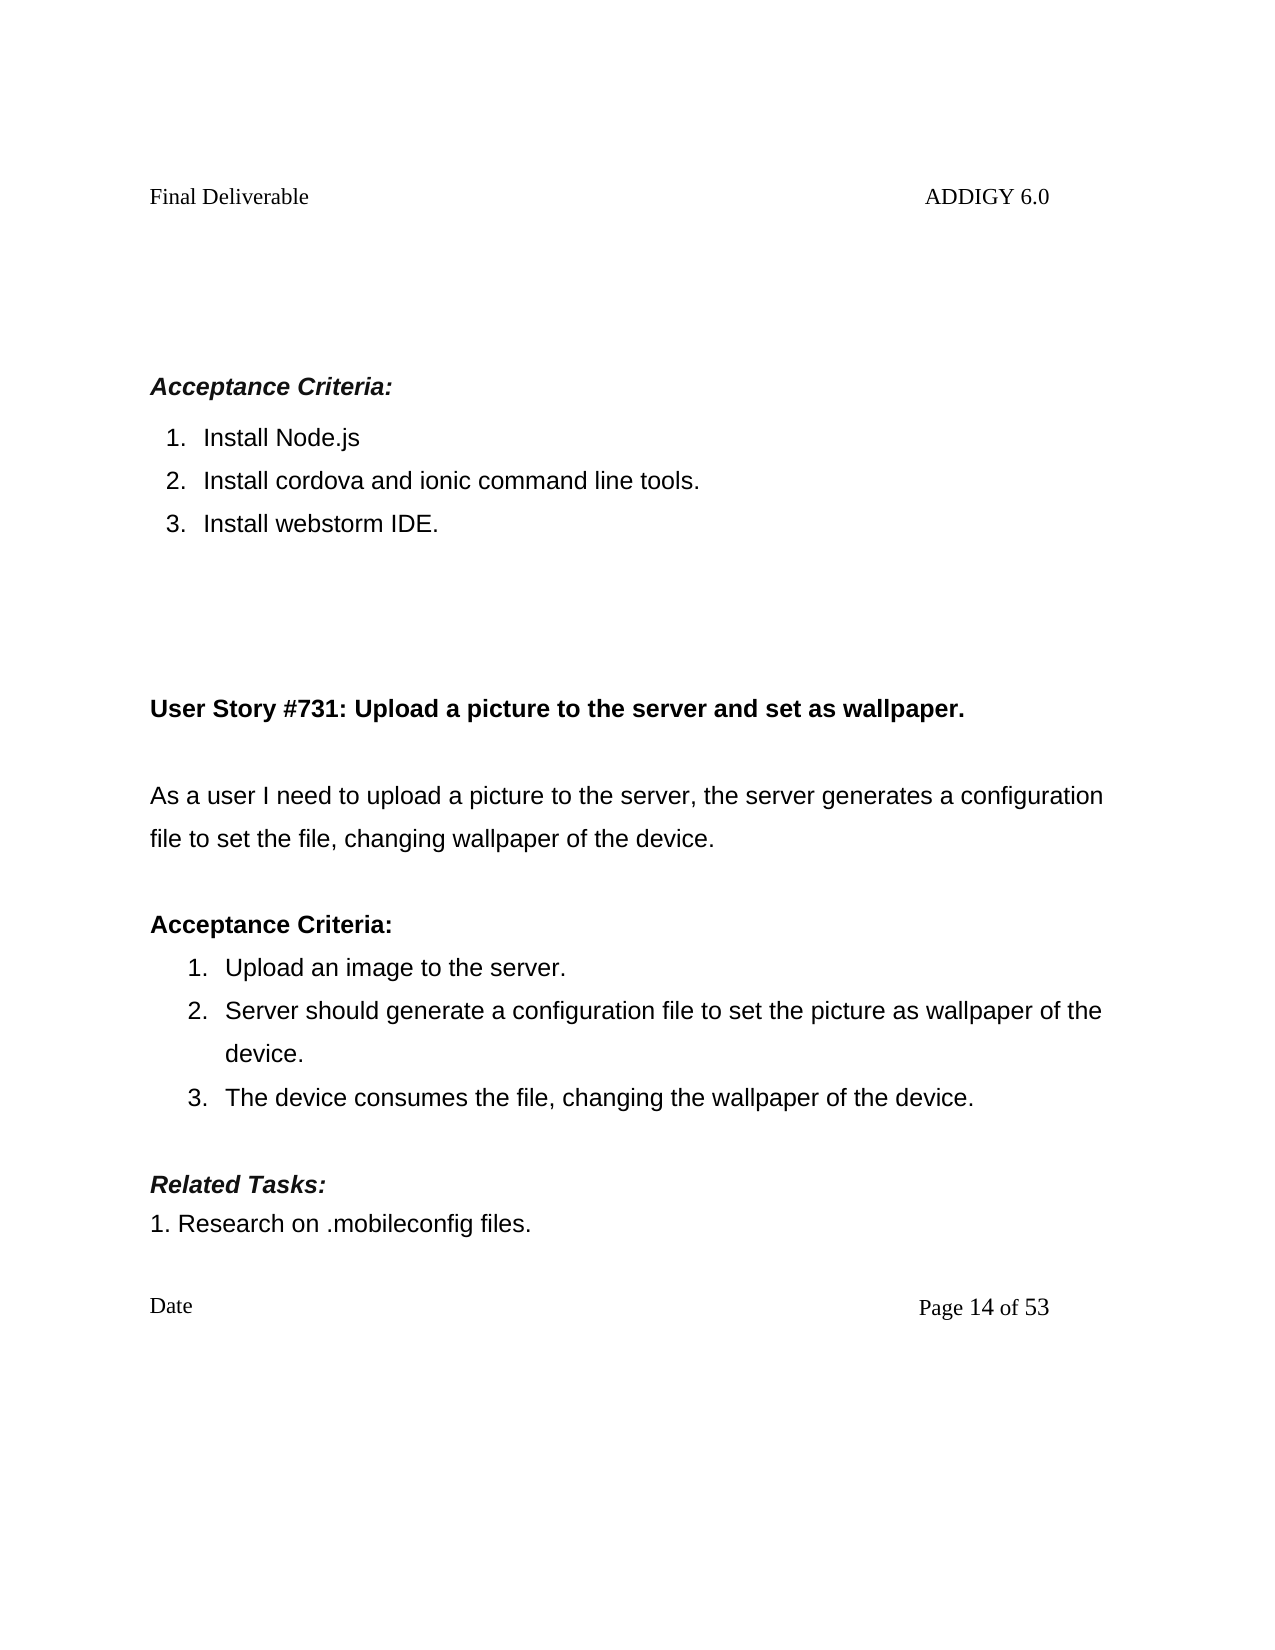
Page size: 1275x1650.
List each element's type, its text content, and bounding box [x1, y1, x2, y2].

list Install cordova and ionic command line tools. [166, 466, 1125, 495]
list The device consumes the file, changing the wallpaper of the device. [187, 1083, 1125, 1111]
list Install Node.js [166, 423, 1125, 452]
text As a user I need to upload a picture to the server, the server generates a configuration file to set the file, changing wallpaper of the device. [150, 781, 1125, 853]
text Acceptance Criteria: [150, 910, 1125, 939]
list Upload an image to the server. [187, 953, 1125, 982]
subtitle Acceptance Criteria: [150, 372, 1125, 401]
list Server should generate a configuration file to set the picture as wallpaper of the device. [187, 996, 1125, 1068]
list Install webstorm IDE. [166, 509, 1125, 538]
text User Story #731: Upload a picture to the server and set as wallpaper. [150, 694, 1125, 723]
text ​1. Research on .mobileconfig files. [150, 1207, 1125, 1237]
subtitle Related Tasks: [150, 1170, 1125, 1199]
